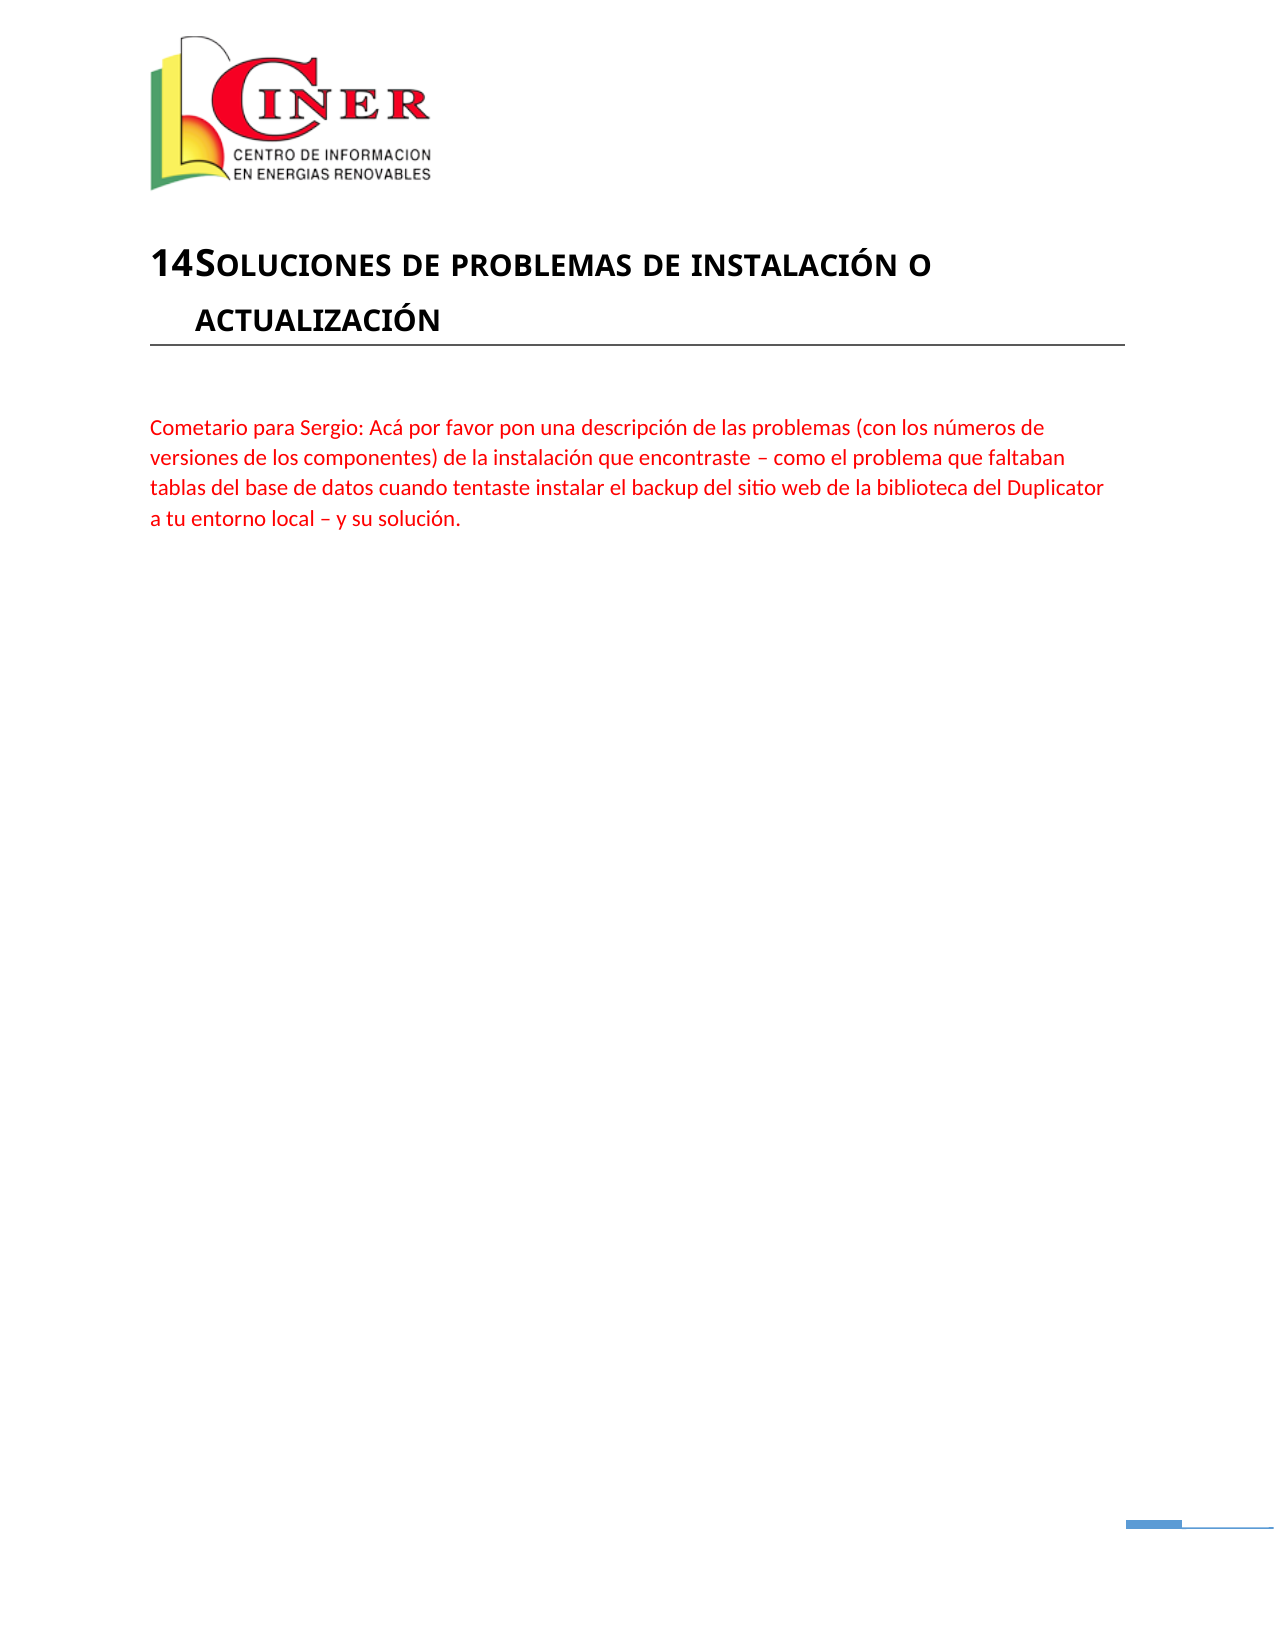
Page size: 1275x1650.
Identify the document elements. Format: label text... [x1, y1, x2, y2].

text Soluciones de problemas de instalación o actualización [150, 236, 1125, 344]
text Cometario para Sergio: Acá por favor pon una descripción de las problemas (con los números de versiones de los componentes) de la instalación que encontraste – como el problema que faltaban tablas del base de datos cuando tentaste instalar el backup del sitio web de la biblioteca del Duplicator a tu entorno local – y su solución. [150, 413, 1125, 532]
picture [150, 36, 432, 193]
